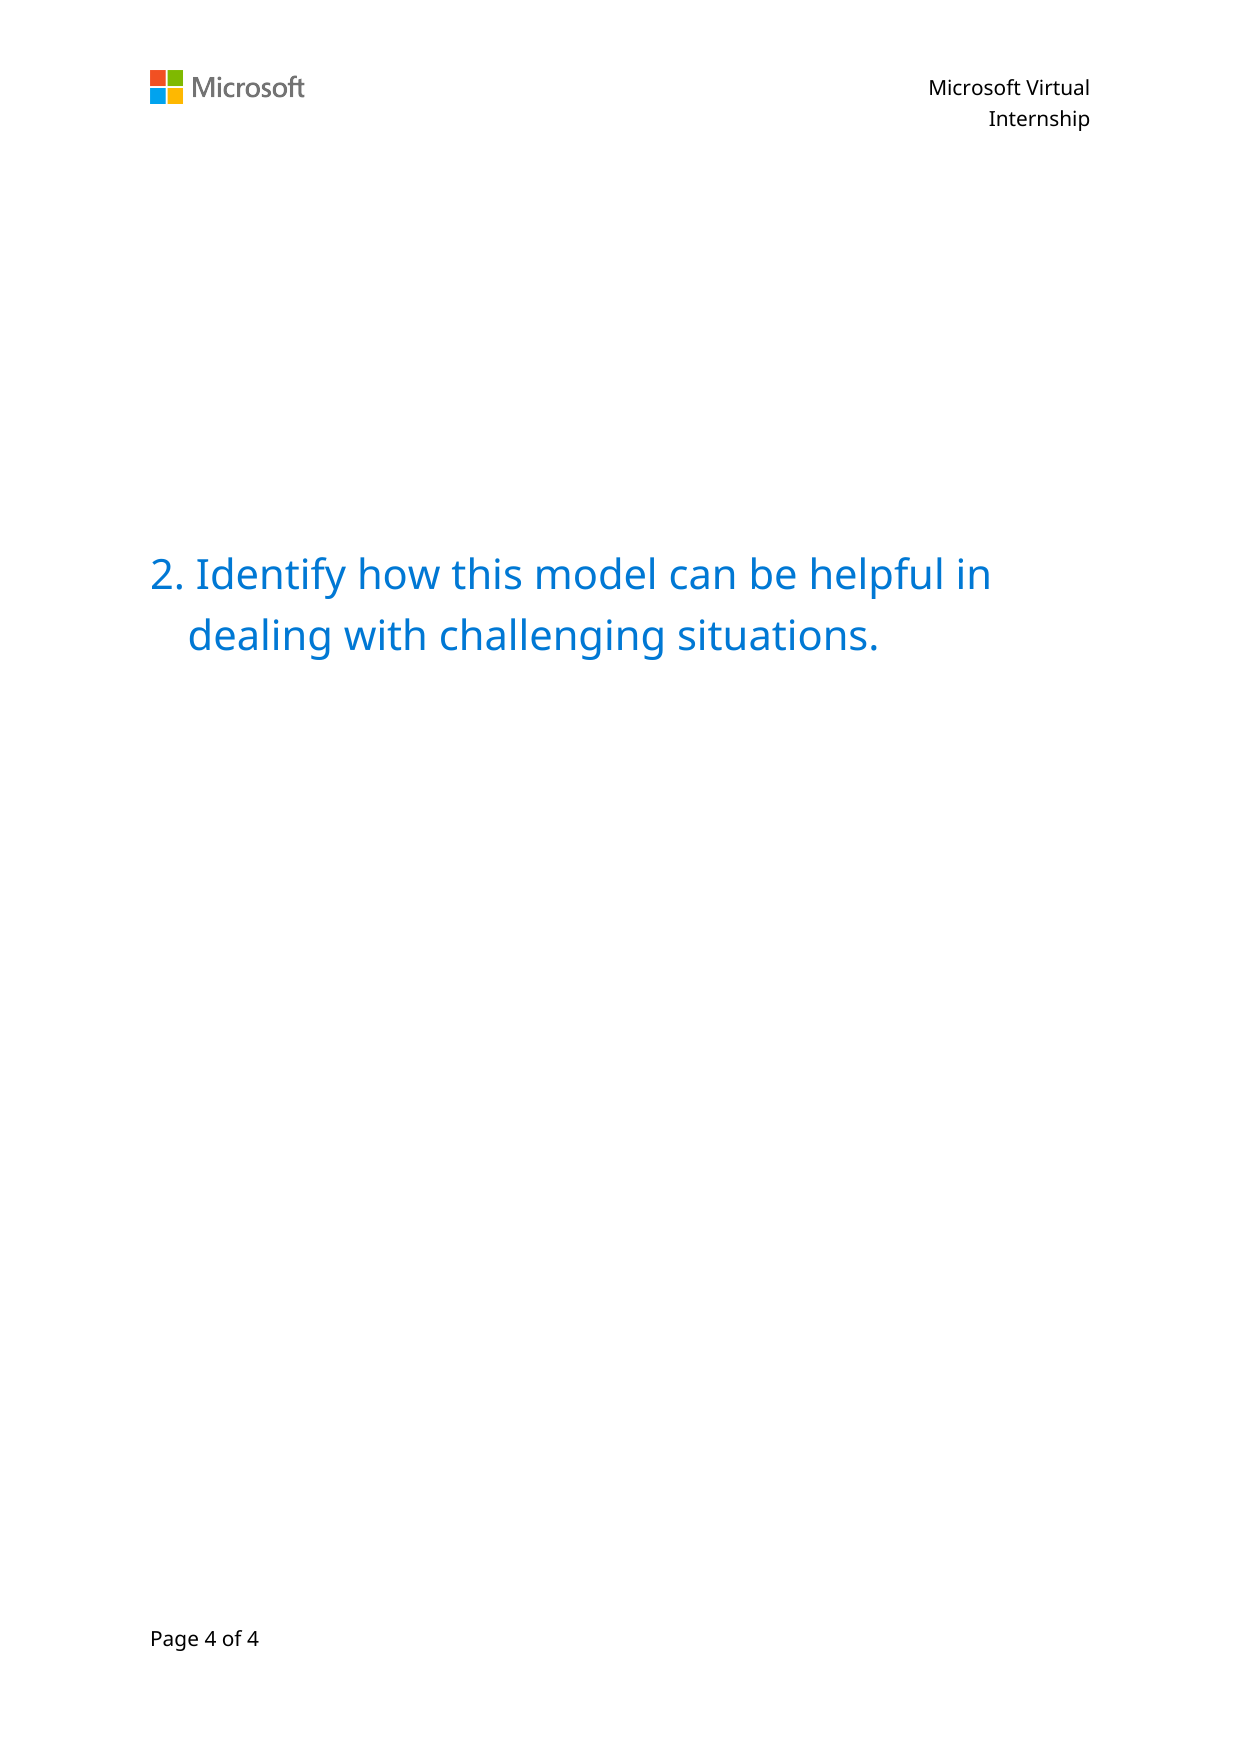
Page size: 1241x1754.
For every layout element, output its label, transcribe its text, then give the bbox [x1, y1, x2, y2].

picture [150, 70, 305, 104]
text 2. Identify how this model can be helpful in dealing with challenging situations. [150, 545, 1090, 663]
